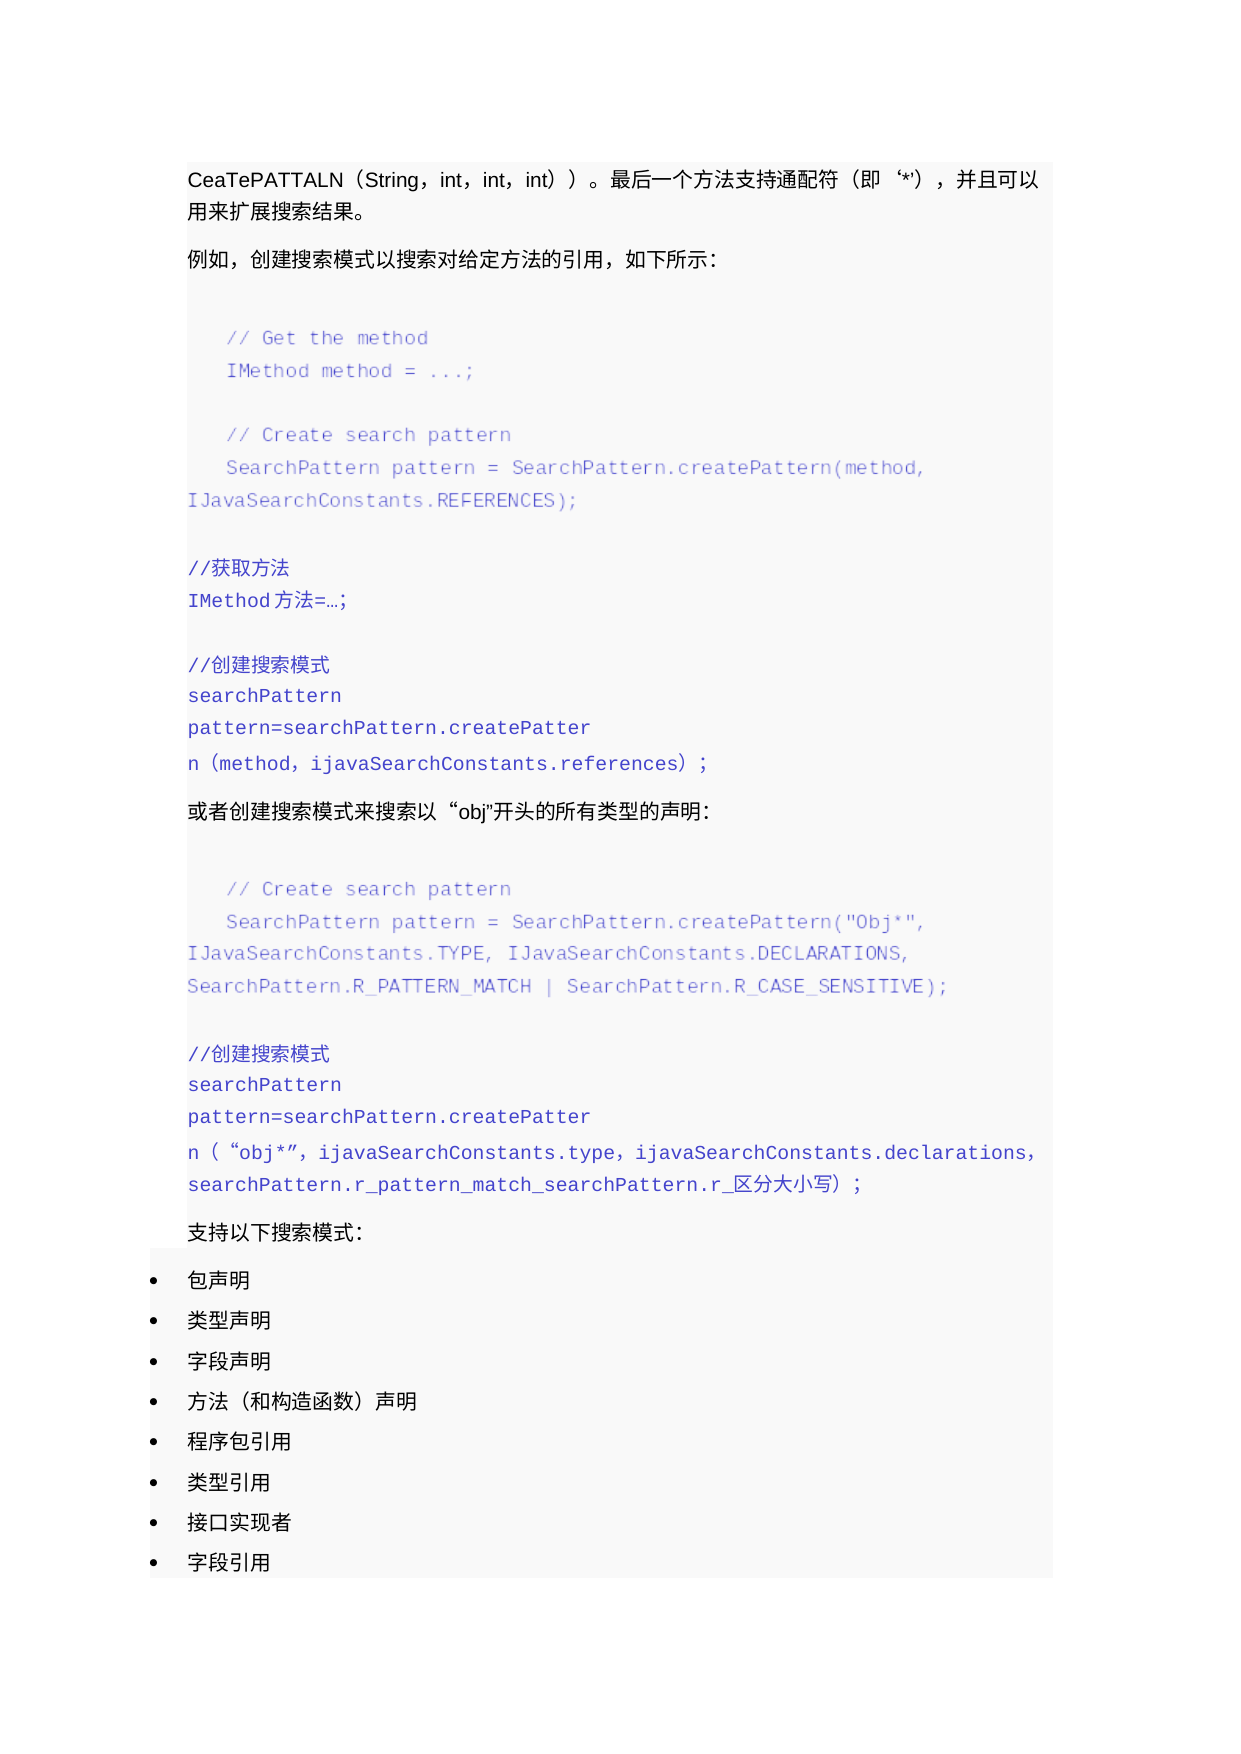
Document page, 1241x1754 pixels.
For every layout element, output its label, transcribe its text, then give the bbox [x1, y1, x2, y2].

text 支持以下搜索模式： [187, 1215, 1053, 1248]
text searchPattern pattern=searchPattern.createPattern（method，ijavaSearchConstants.references）； [187, 681, 1053, 778]
text 或者创建搜索模式来搜索以“obj”开头的所有类型的声明： [187, 794, 1053, 826]
text 例如，创建搜索模式以搜索对给定方法的引用，如下所示： [187, 243, 1053, 275]
text searchPattern pattern=searchPattern.createPattern（“obj*”，ijavaSearchConstants.type，ijavaSearchConstants.declarations，searchPattern.r_pattern_match_searchPattern.r_区分大小写）； [187, 1069, 1053, 1199]
list 字段声明 [150, 1344, 1053, 1376]
text //获取方法 [187, 551, 1053, 583]
list 方法（和构造函数）声明 [150, 1384, 1053, 1417]
text //创建搜索模式 [187, 1037, 1053, 1069]
list 程序包引用 [150, 1424, 1053, 1457]
list 类型声明 [150, 1303, 1053, 1336]
text IMethod方法=…； [187, 583, 1053, 616]
text //创建搜索模式 [187, 648, 1053, 681]
list 接口实现者 [150, 1505, 1053, 1538]
list 类型引用 [150, 1465, 1053, 1497]
list 字段引用 [150, 1545, 1053, 1578]
list 包声明 [150, 1263, 1053, 1296]
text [187, 162, 1053, 227]
